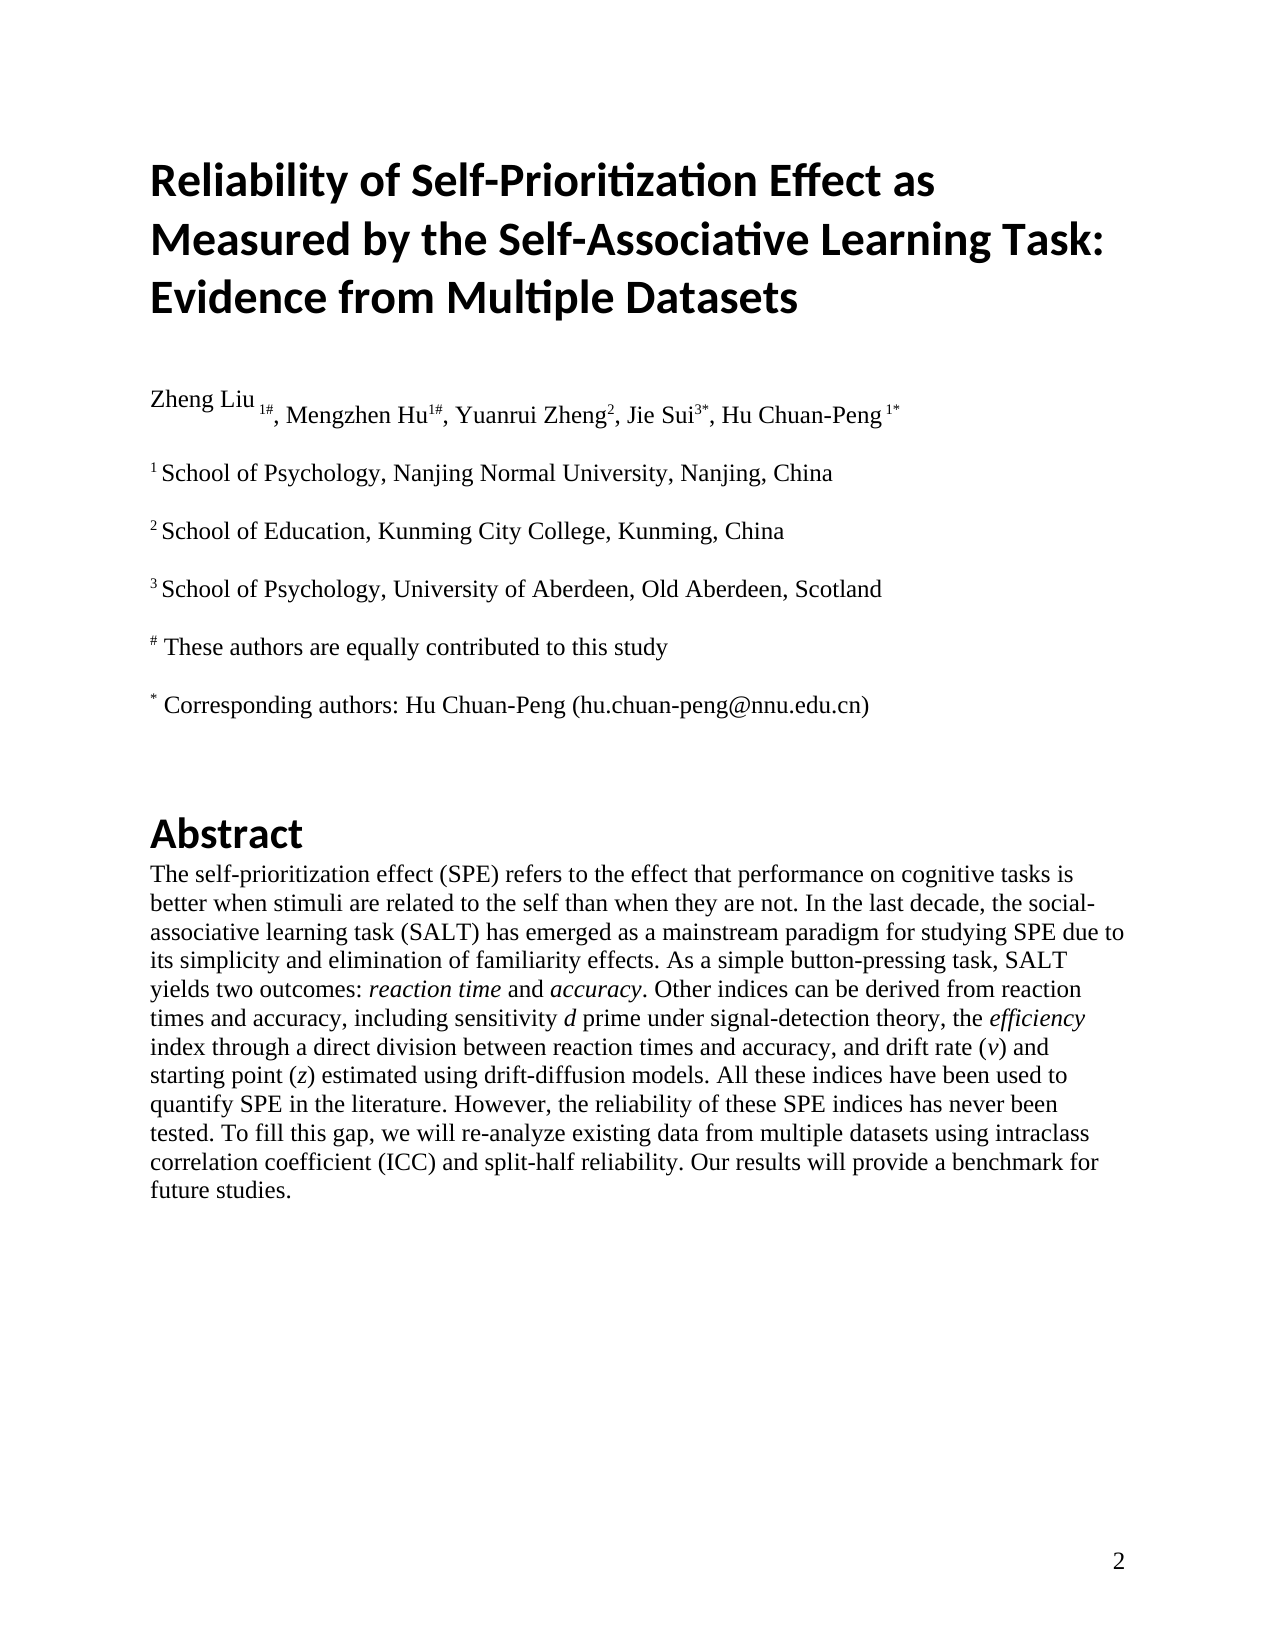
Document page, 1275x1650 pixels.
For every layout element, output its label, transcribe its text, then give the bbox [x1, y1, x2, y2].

text The self-prioritization effect (SPE) refers to the effect that performance on cognitive tasks is better when stimuli are related to the self than when they are not. In the last decade, the social-associative learning task (SALT) has emerged as a mainstream paradigm for studying SPE due to its simplicity and elimination of familiarity effects. As a simple button-pressing task, SALT yields two outcomes: reaction time and accuracy. Other indices can be derived from reaction times and accuracy, including sensitivity d prime under signal-detection theory, the efficiency index through a direct division between reaction times and accuracy, and drift rate (v) and starting point (z) estimated using drift-diffusion models. All these indices have been used to quantify SPE in the literature. However, the reliability of these SPE indices has never been tested. To fill this gap, we will re-analyze existing data from multiple datasets using intraclass correlation coefficient (ICC) and split-half reliability. Our results will provide a benchmark for future studies. [150, 859, 1125, 1204]
text Reliability of Self-Prioritization Effect as Measured by the Self-Associative Learning Task: Evidence from Multiple Datasets [150, 150, 1125, 326]
text # These authors are equally contributed to this study [150, 632, 1125, 661]
subtitle Abstract [150, 806, 1125, 859]
text 3 School of Psychology, University of Aberdeen, Old Aberdeen, Scotland [150, 574, 1125, 603]
text 1 School of Psychology, Nanjing Normal University, Nanjing, China [150, 458, 1125, 487]
text * Corresponding authors: Hu Chuan-Peng (hu.chuan-peng@nnu.edu.cn) [150, 690, 1125, 719]
text Zheng Liu 1#, Mengzhen Hu1#, Yuanrui Zheng2, Jie Sui3*, Hu Chuan-Peng 1* [150, 384, 1125, 429]
text 2 School of Education, Kunming City College, Kunming, China [150, 516, 1125, 545]
